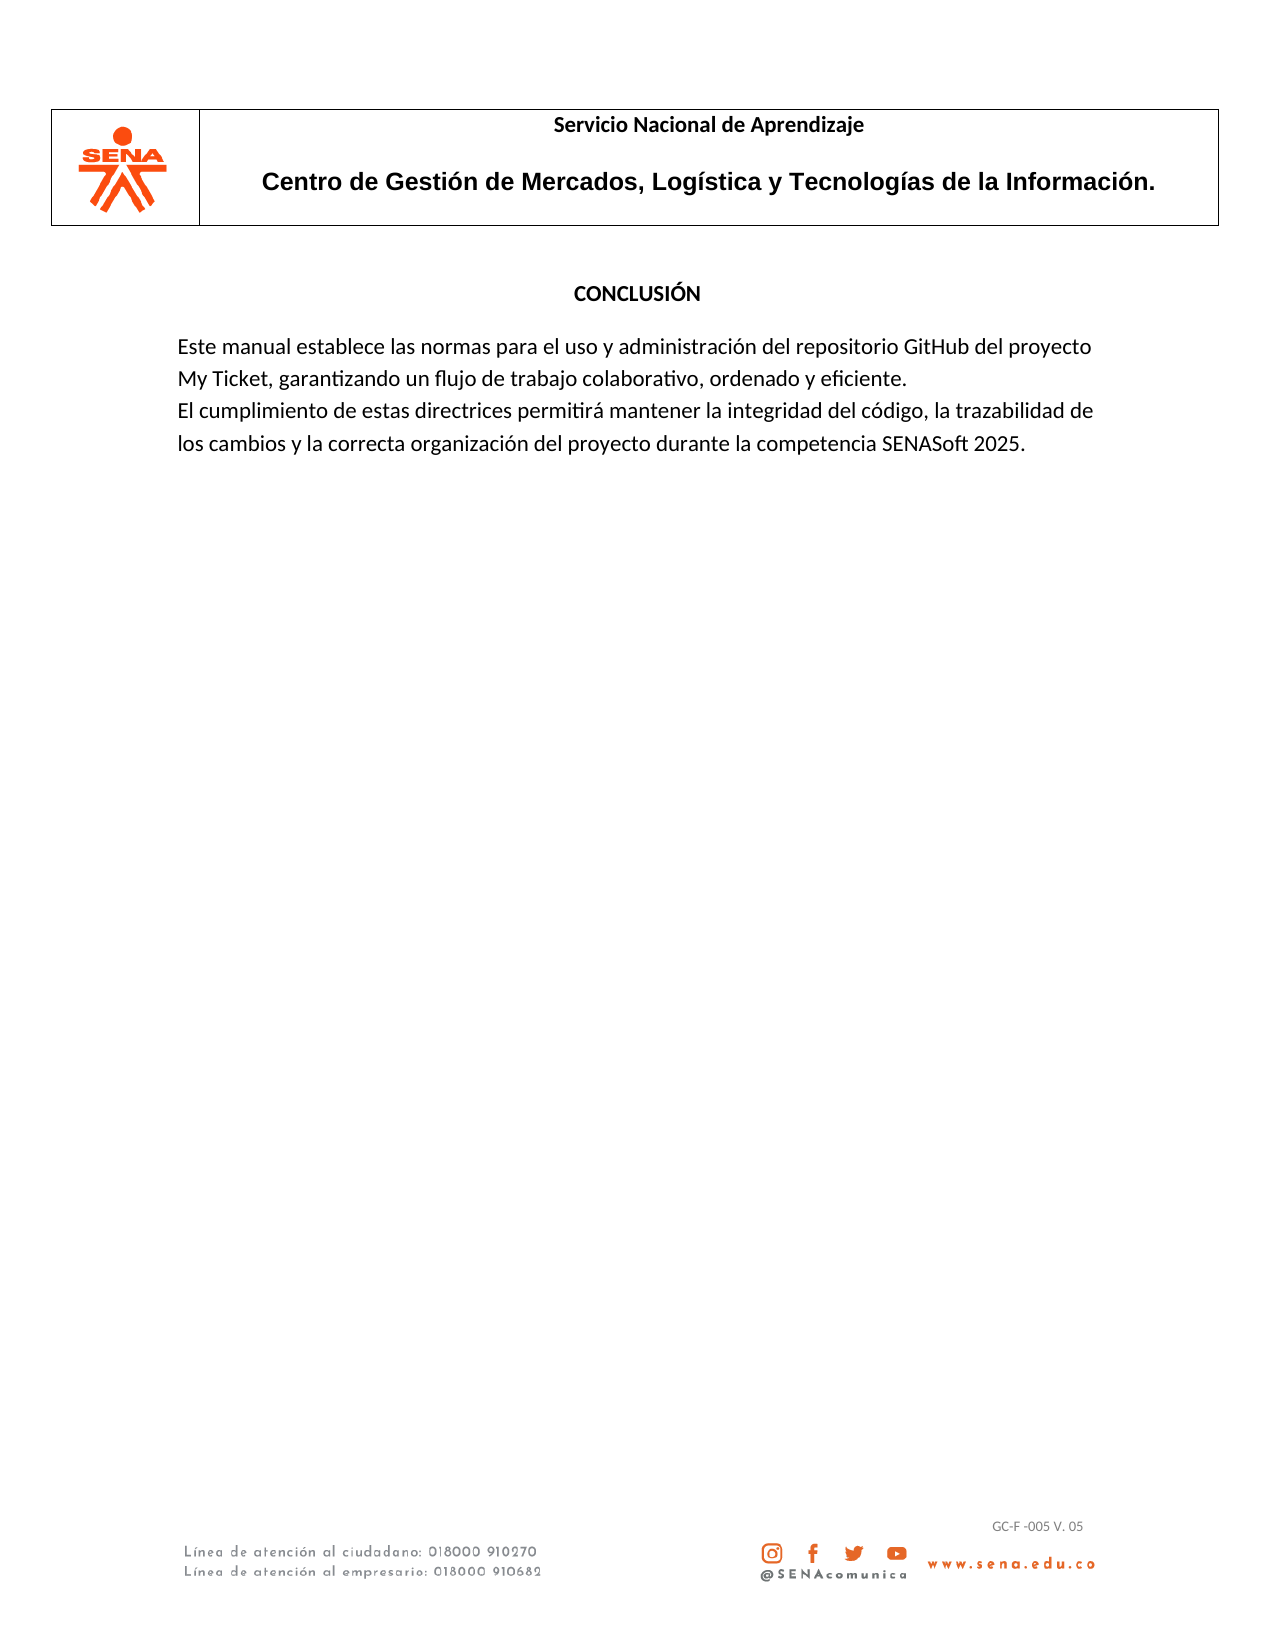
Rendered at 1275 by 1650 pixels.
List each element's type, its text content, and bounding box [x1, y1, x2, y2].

picture [177, 1524, 1098, 1592]
picture [69, 123, 173, 217]
text Este manual establece las normas para el uso y administración del repositorio GitHub del proyecto My Ticket, garantizando un flujo de trabajo colaborativo, ordenado y eficiente. El cumplimiento de estas directrices permitirá mantener la integridad del código, la trazabilidad de los cambios y la correcta organización del proyecto durante la competencia SENASoft 2025. [177, 332, 1098, 457]
text CONCLUSIÓN [177, 279, 1098, 307]
